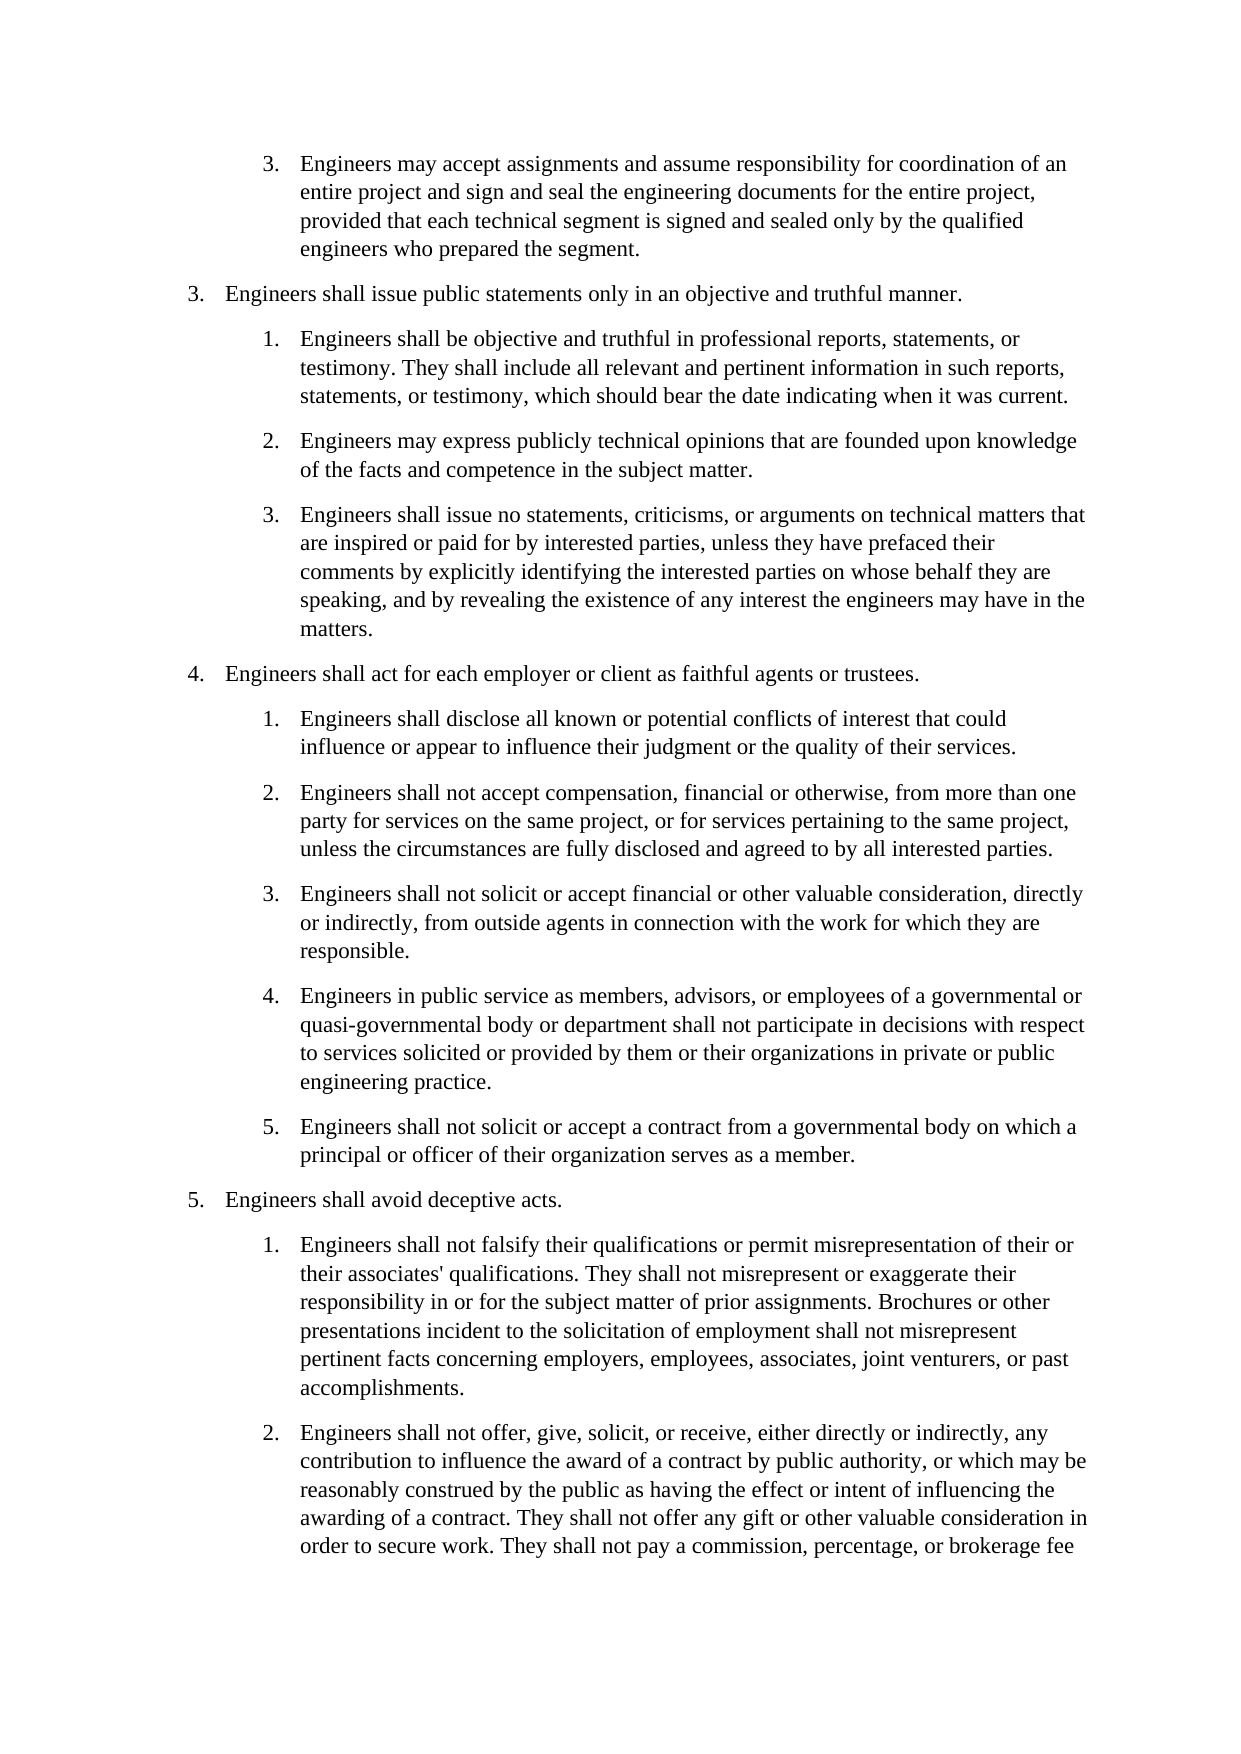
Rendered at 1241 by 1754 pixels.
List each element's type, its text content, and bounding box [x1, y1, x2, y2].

list Engineers shall issue no statements, criticisms, or arguments on technical matters that are inspired or paid for by interested parties, unless they have prefaced their comments by explicitly identifying the interested parties on whose behalf they are speaking, and by revealing the existence of any interest the engineers may have in the matters. [262, 501, 1090, 641]
list Engineers shall not solicit or accept financial or other valuable consideration, directly or indirectly, from outside agents in connection with the work for which they are responsible. [262, 881, 1090, 964]
list Engineers shall not falsify their qualifications or permit misrepresentation of their or their associates' qualifications. They shall not misrepresent or exaggerate their responsibility in or for the subject matter of prior assignments. Brochures or other presentations incident to the solicitation of employment shall not misrepresent pertinent facts concerning employers, employees, associates, joint venturers, or past accomplishments. [262, 1232, 1090, 1400]
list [262, 1419, 1090, 1559]
list Engineers may express publicly technical opinions that are founded upon knowledge of the facts and competence in the subject matter. [262, 427, 1090, 482]
list Engineers shall not solicit or accept a contract from a governmental body on which a principal or officer of their organization serves as a member. [262, 1113, 1090, 1168]
list Engineers shall act for each employer or client as faithful agents or trustees. [187, 660, 1090, 686]
list Engineers may accept assignments and assume responsibility for coordination of an entire project and sign and seal the engineering documents for the entire project, provided that each technical segment is signed and sealed only by the qualified engineers who prepared the segment. [262, 150, 1090, 262]
list Engineers shall be objective and truthful in professional reports, statements, or testimony. They shall include all relevant and pertinent information in such reports, statements, or testimony, which should bear the date indicating when it was current. [262, 326, 1090, 409]
list Engineers shall issue public statements only in an objective and truthful manner. [187, 280, 1090, 307]
list Engineers shall avoid deceptive acts. [187, 1186, 1090, 1213]
list Engineers shall disclose all known or potential conflicts of interest that could influence or appear to influence their judgment or the quality of their services. [262, 705, 1090, 760]
list Engineers shall not accept compensation, financial or otherwise, from more than one party for services on the same project, or for services pertaining to the same project, unless the circumstances are fully disclosed and agreed to by all interested parties. [262, 778, 1090, 862]
list Engineers in public service as members, advisors, or employees of a governmental or quasi-governmental body or department shall not participate in decisions with respect to services solicited or provided by them or their organizations in private or public engineering practice. [262, 982, 1090, 1094]
